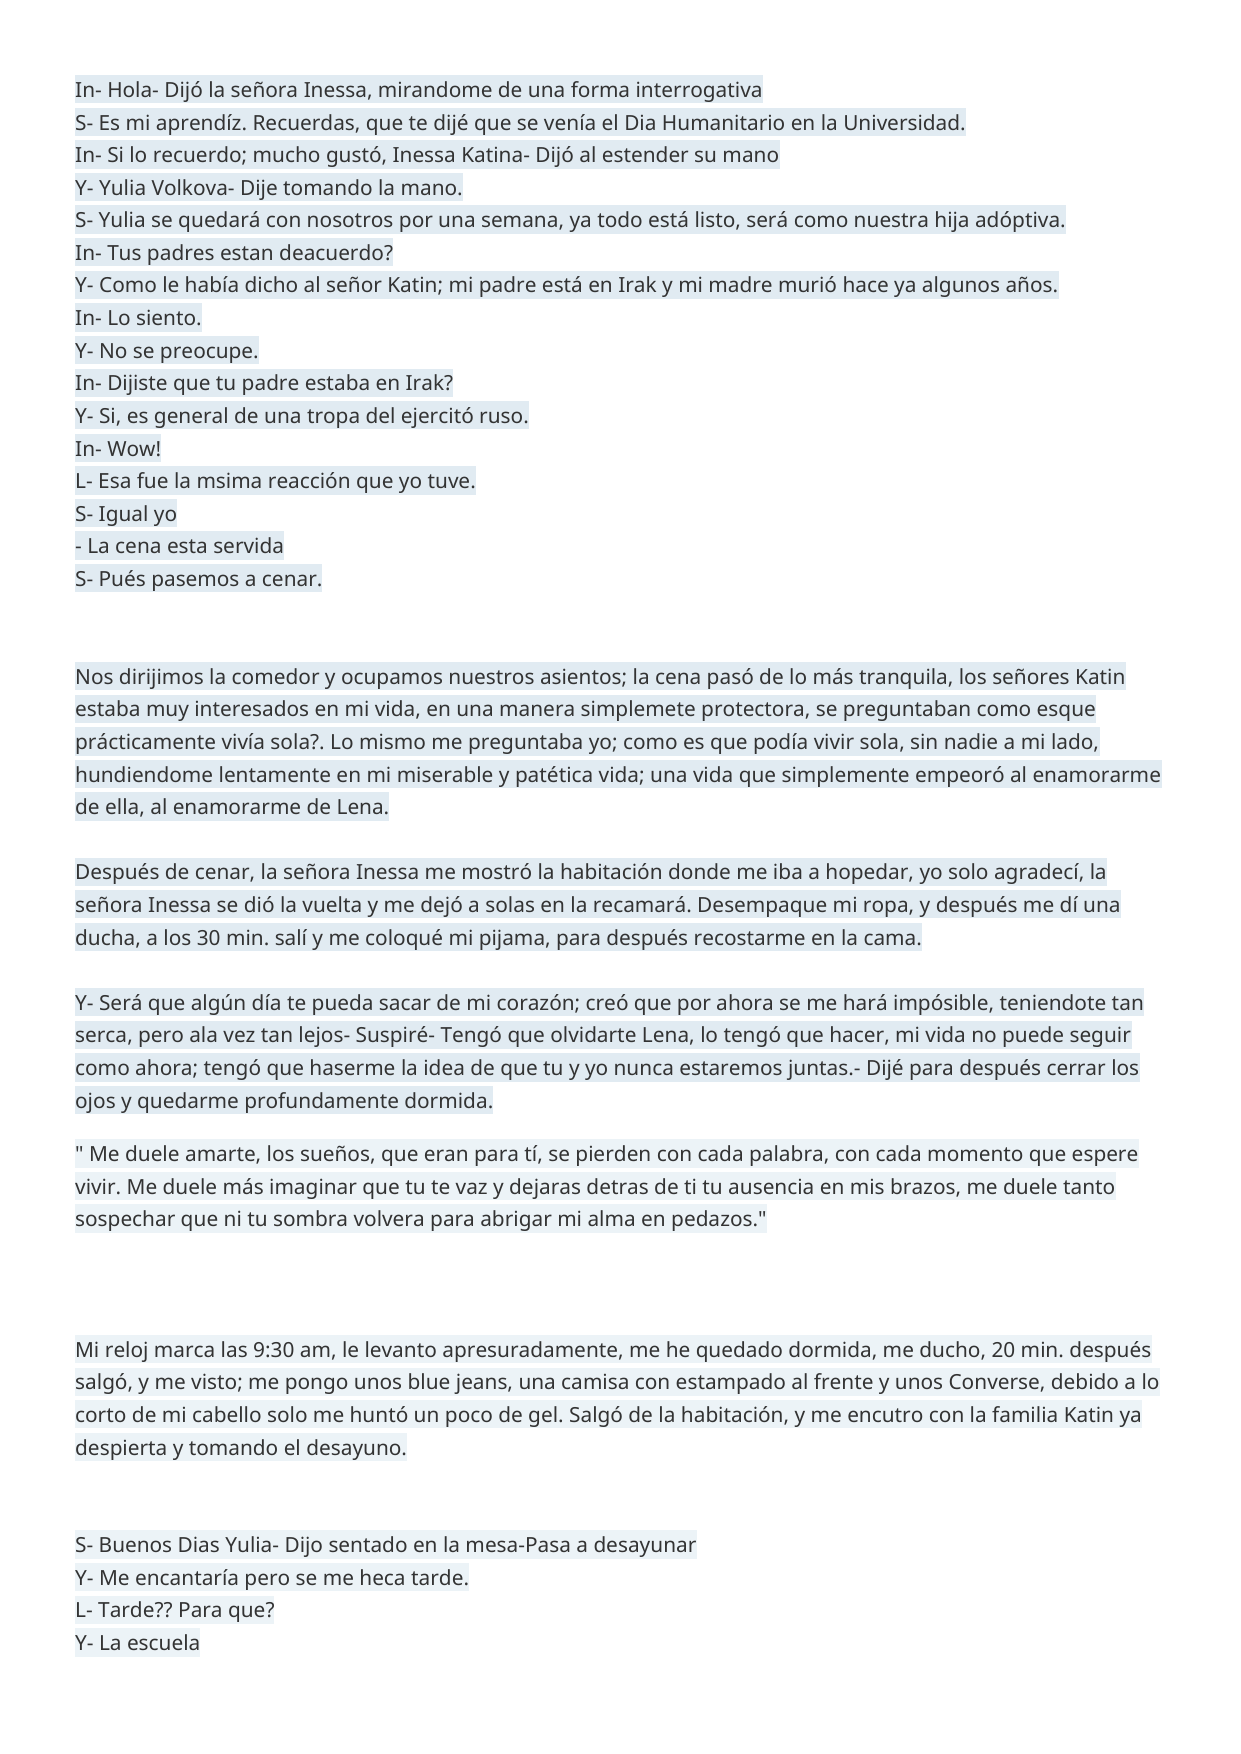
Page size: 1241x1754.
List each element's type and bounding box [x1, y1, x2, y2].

text [75, 1139, 1165, 1657]
text [75, 75, 1165, 1114]
